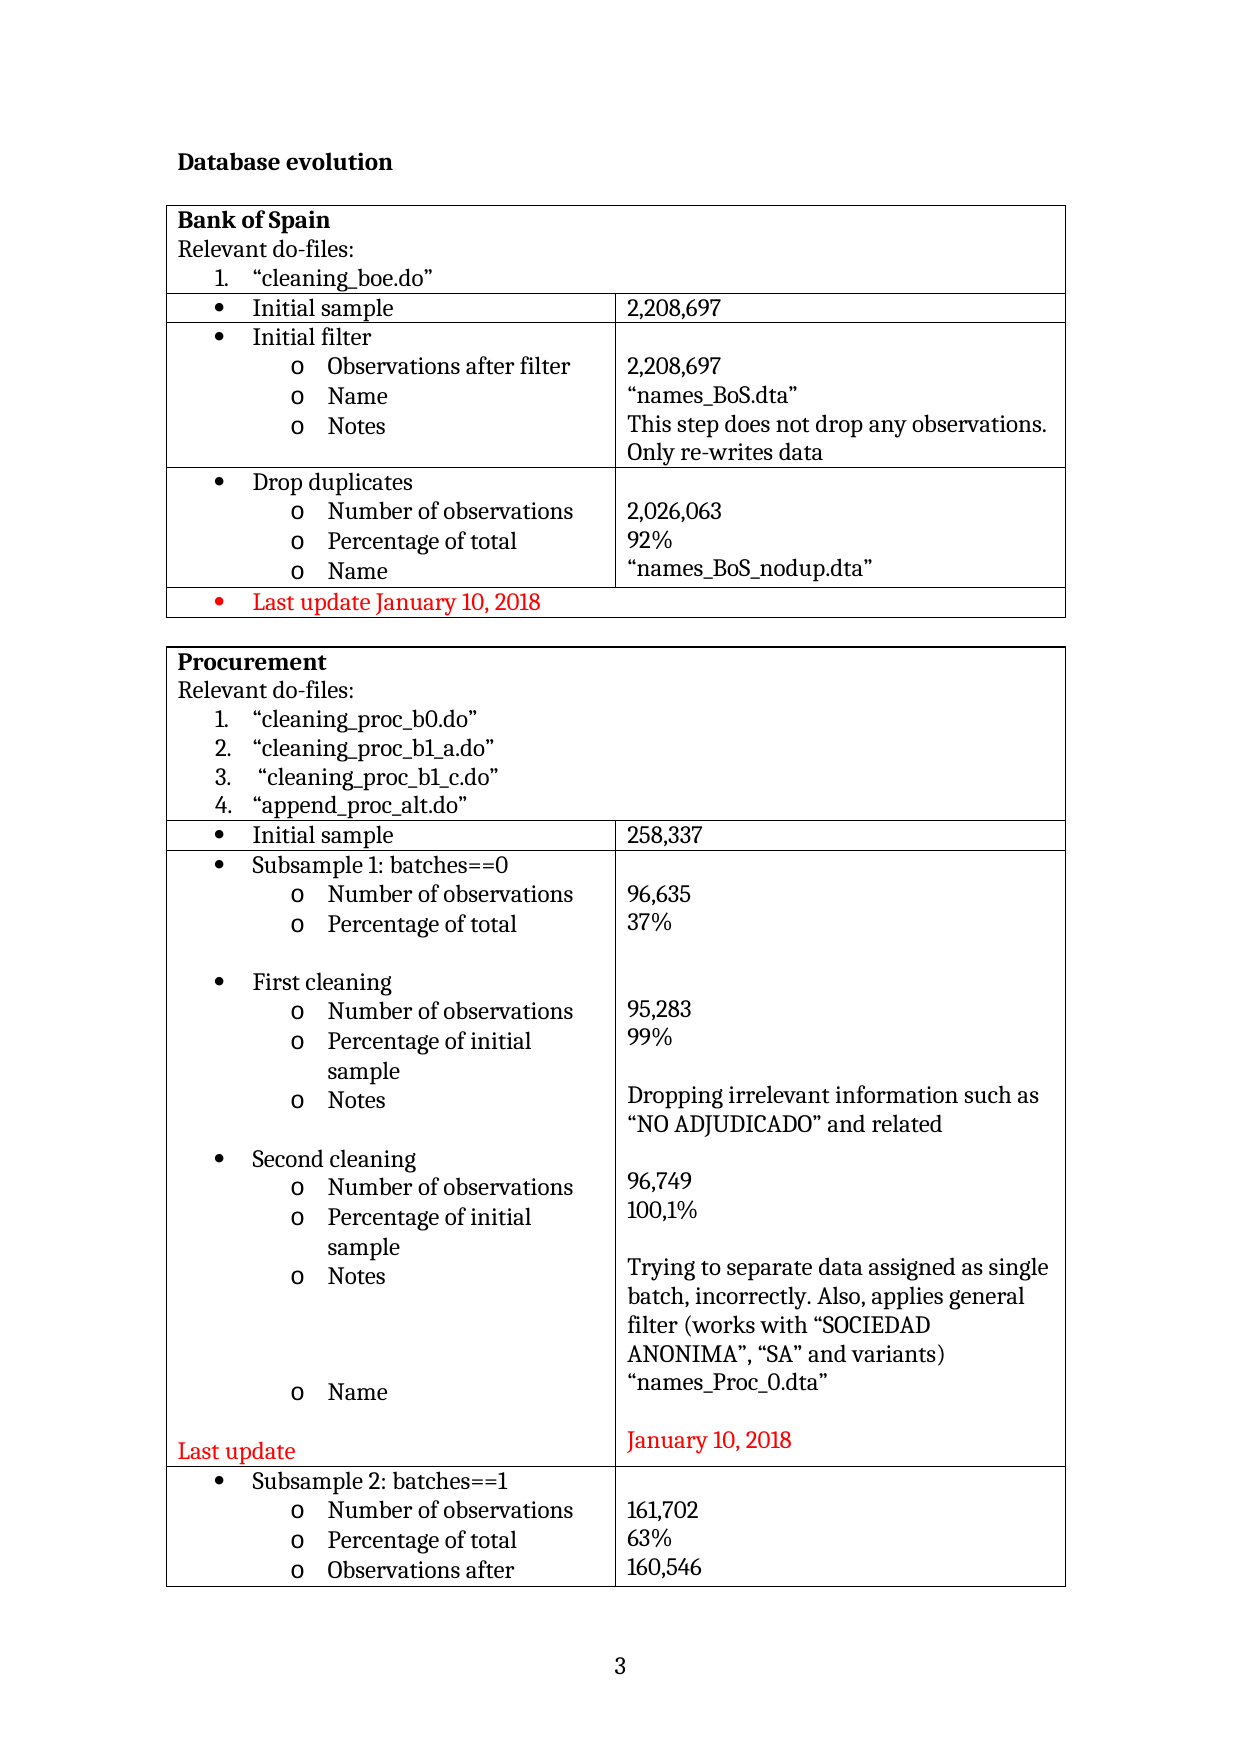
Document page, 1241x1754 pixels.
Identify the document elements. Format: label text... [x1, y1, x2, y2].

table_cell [616, 1467, 1065, 1586]
table_cell Drop duplicates Number of observations Percentage of total Name [167, 468, 615, 587]
table_cell [616, 588, 1065, 617]
table_header [616, 648, 1065, 820]
table_cell 258,337 [616, 821, 1065, 850]
table_cell Initial filter Observations after filter Name Notes [167, 323, 615, 467]
table_cell Last update January 10, 2018 [167, 588, 616, 617]
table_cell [167, 1467, 615, 1586]
text Database evolution [177, 148, 1063, 176]
table_cell 96,635 37% 95,283 99% Dropping irrelevant information such as “NO ADJUDICADO” and related 96,749 100,1% Trying to separate data assigned as single batch, incorrectly. Also, applies general filter (works with “SOCIEDAD ANONIMA”, “SA” and variants) “names_Proc_0.dta” January 10, 2018 [616, 851, 1065, 1466]
table_header Procurement Relevant do-files: “cleaning_proc_b0.do” “cleaning_proc_b1_a.do” “cleaning_proc_b1_c.do” “append_proc_alt.do” [167, 648, 616, 820]
table_cell Subsample 1: batches==0 Number of observations Percentage of total First cleaning Number of observations Percentage of initial sample Notes Second cleaning Number of observations Percentage of initial sample Notes Name Last update [167, 851, 615, 1466]
table_cell 2,208,697 “names_BoS.dta” This step does not drop any observations. Only re-writes data [616, 323, 1065, 467]
table_header Bank of Spain Relevant do-files: “cleaning_boe.do” [167, 206, 616, 292]
table_cell Initial sample [167, 294, 615, 322]
table_cell Initial sample [167, 821, 615, 850]
table_header [616, 206, 1065, 292]
table_cell 2,026,063 92% “names_BoS_nodup.dta” [616, 468, 1065, 587]
table_cell 2,208,697 [616, 294, 1065, 322]
